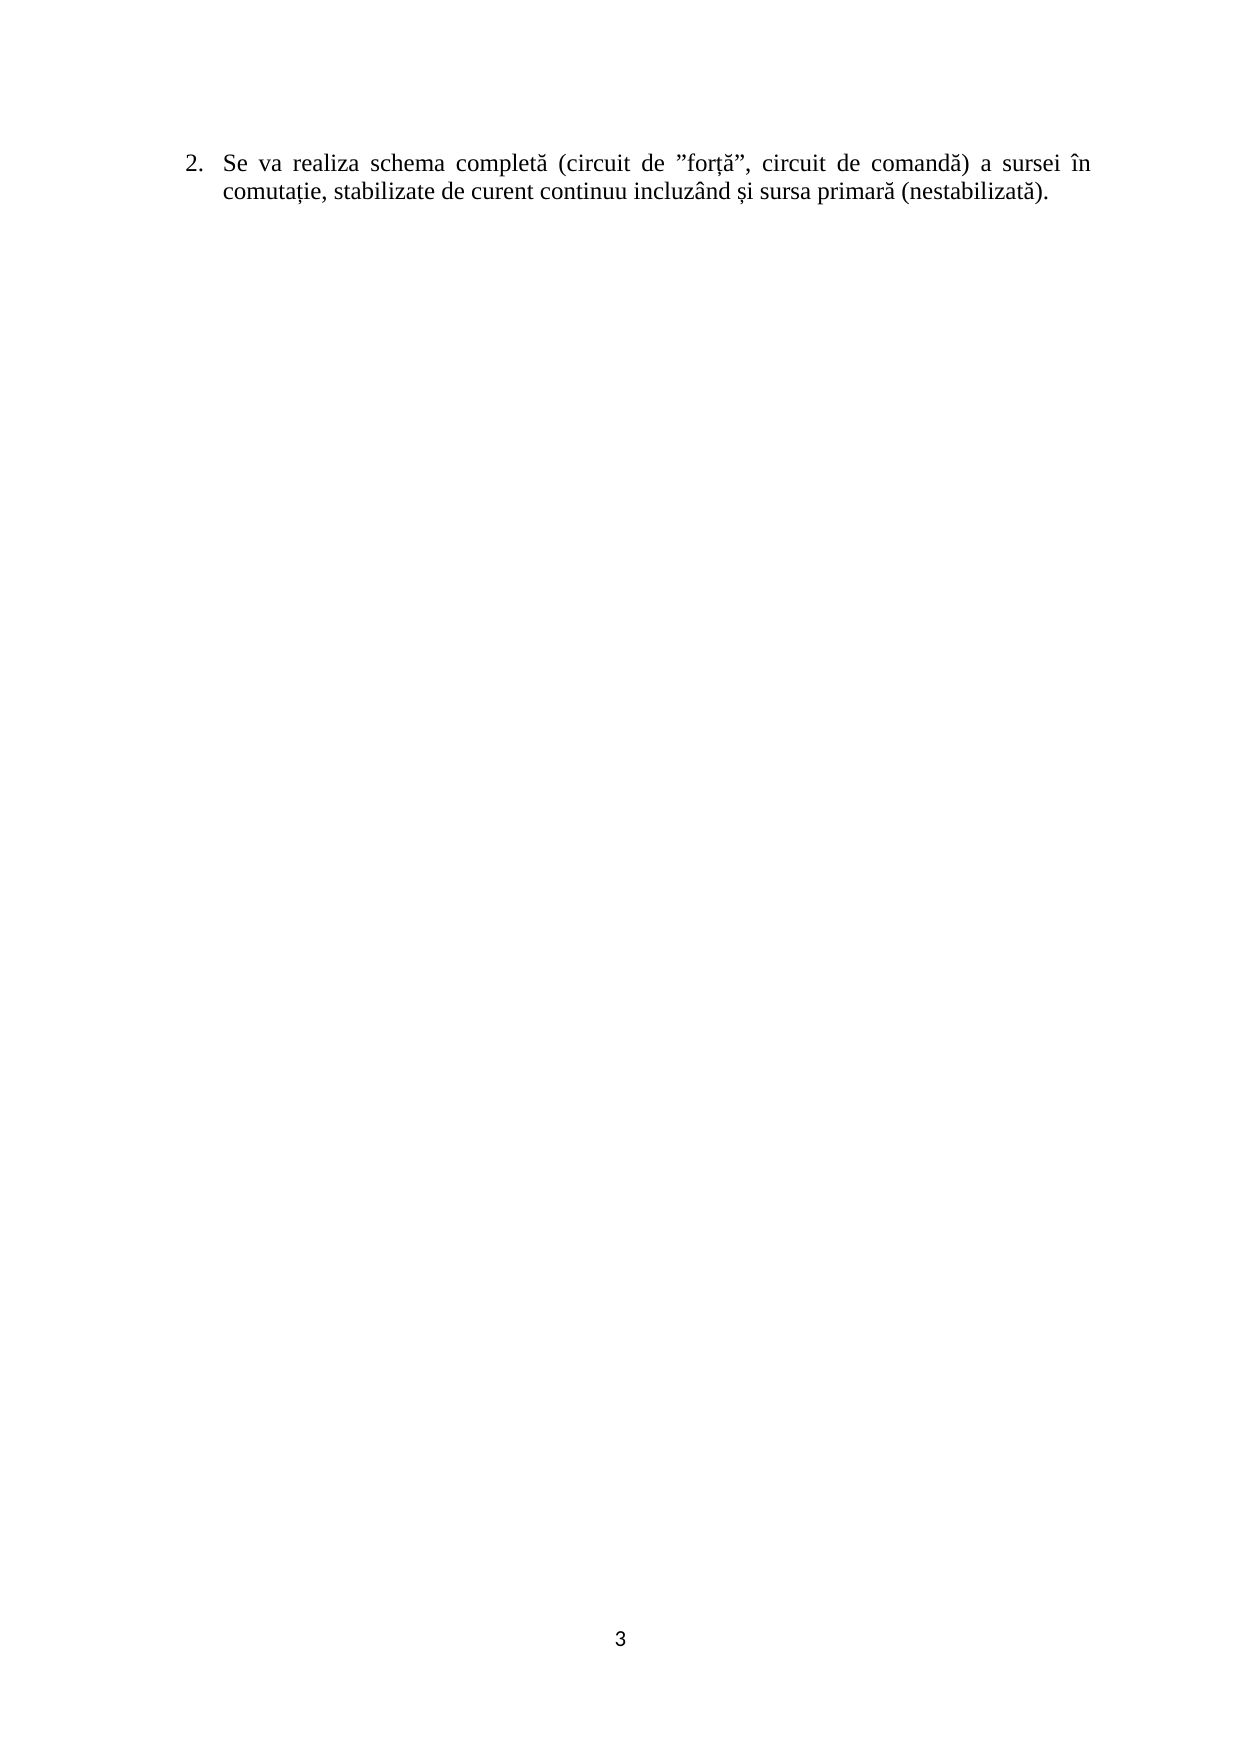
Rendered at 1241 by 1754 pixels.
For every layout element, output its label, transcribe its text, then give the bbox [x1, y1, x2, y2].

list Se va realiza schema completă (circuit de ”forță”, circuit de comandă) a sursei în comutație, stabilizate de curent continuu incluzând și sursa primară (nestabilizată). [185, 148, 1093, 205]
